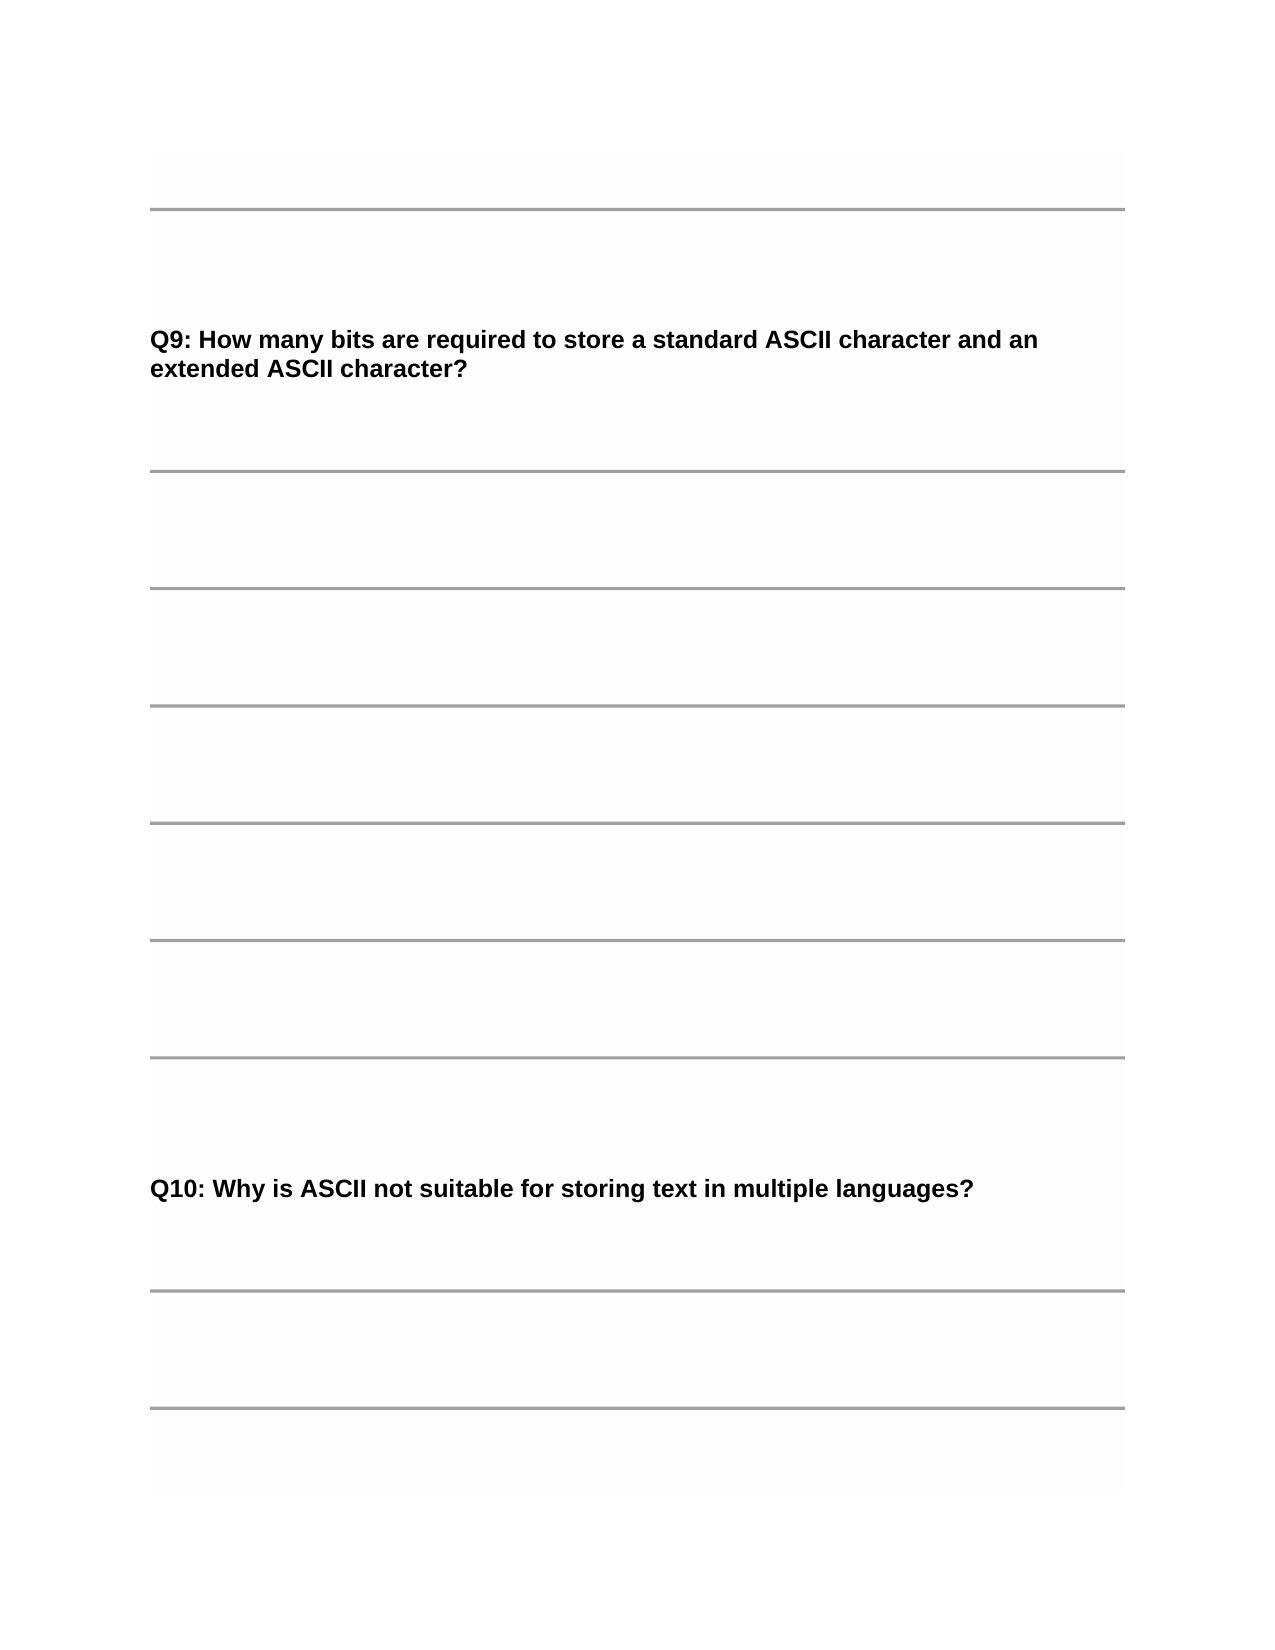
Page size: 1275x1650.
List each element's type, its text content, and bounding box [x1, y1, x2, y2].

text Q9: How many bits are required to store a standard ASCII character and an extended ASCII character? [150, 325, 1125, 383]
text Q10: Why is ASCII not suitable for storing text in multiple languages? [150, 1173, 1125, 1202]
